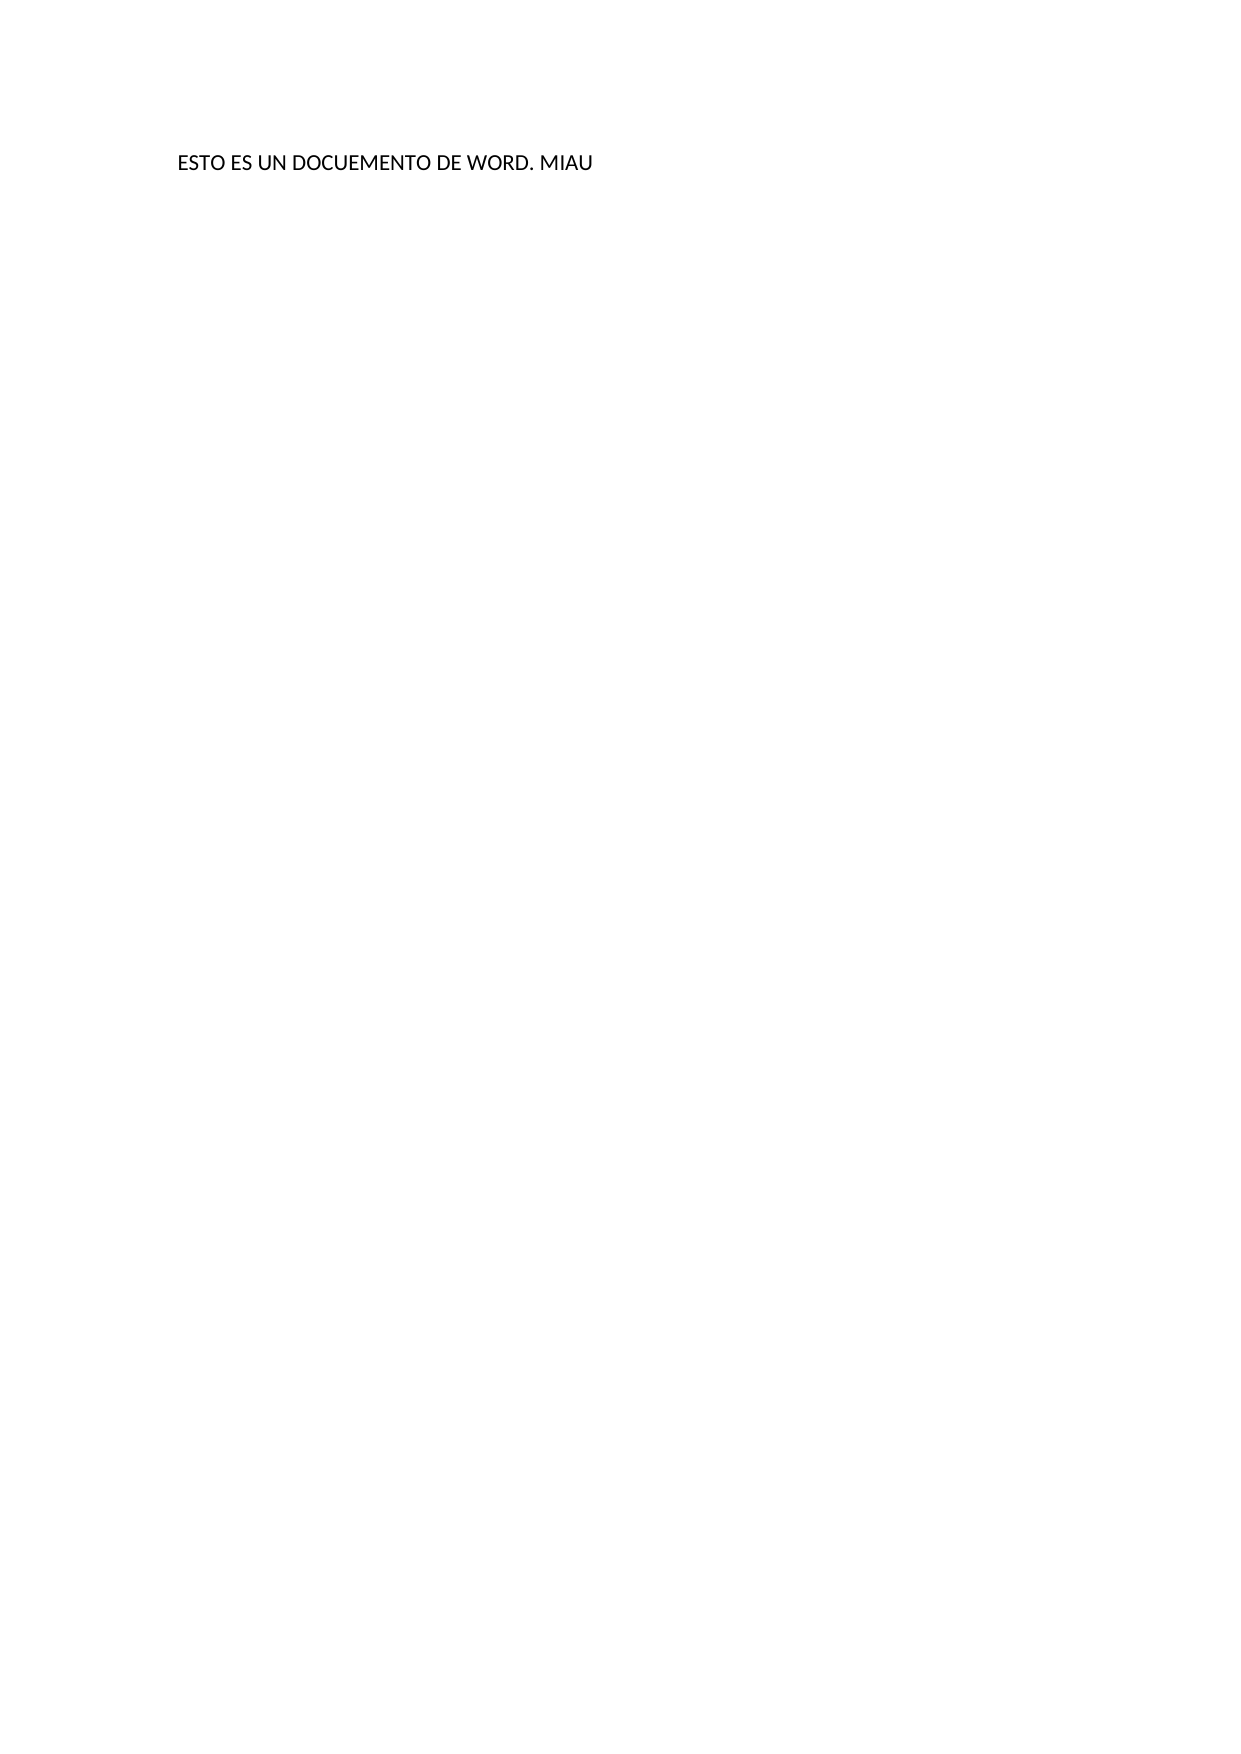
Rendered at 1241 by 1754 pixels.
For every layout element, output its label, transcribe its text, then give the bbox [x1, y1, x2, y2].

text ESTO ES UN DOCUEMENTO DE WORD. MIAU [177, 148, 1063, 176]
